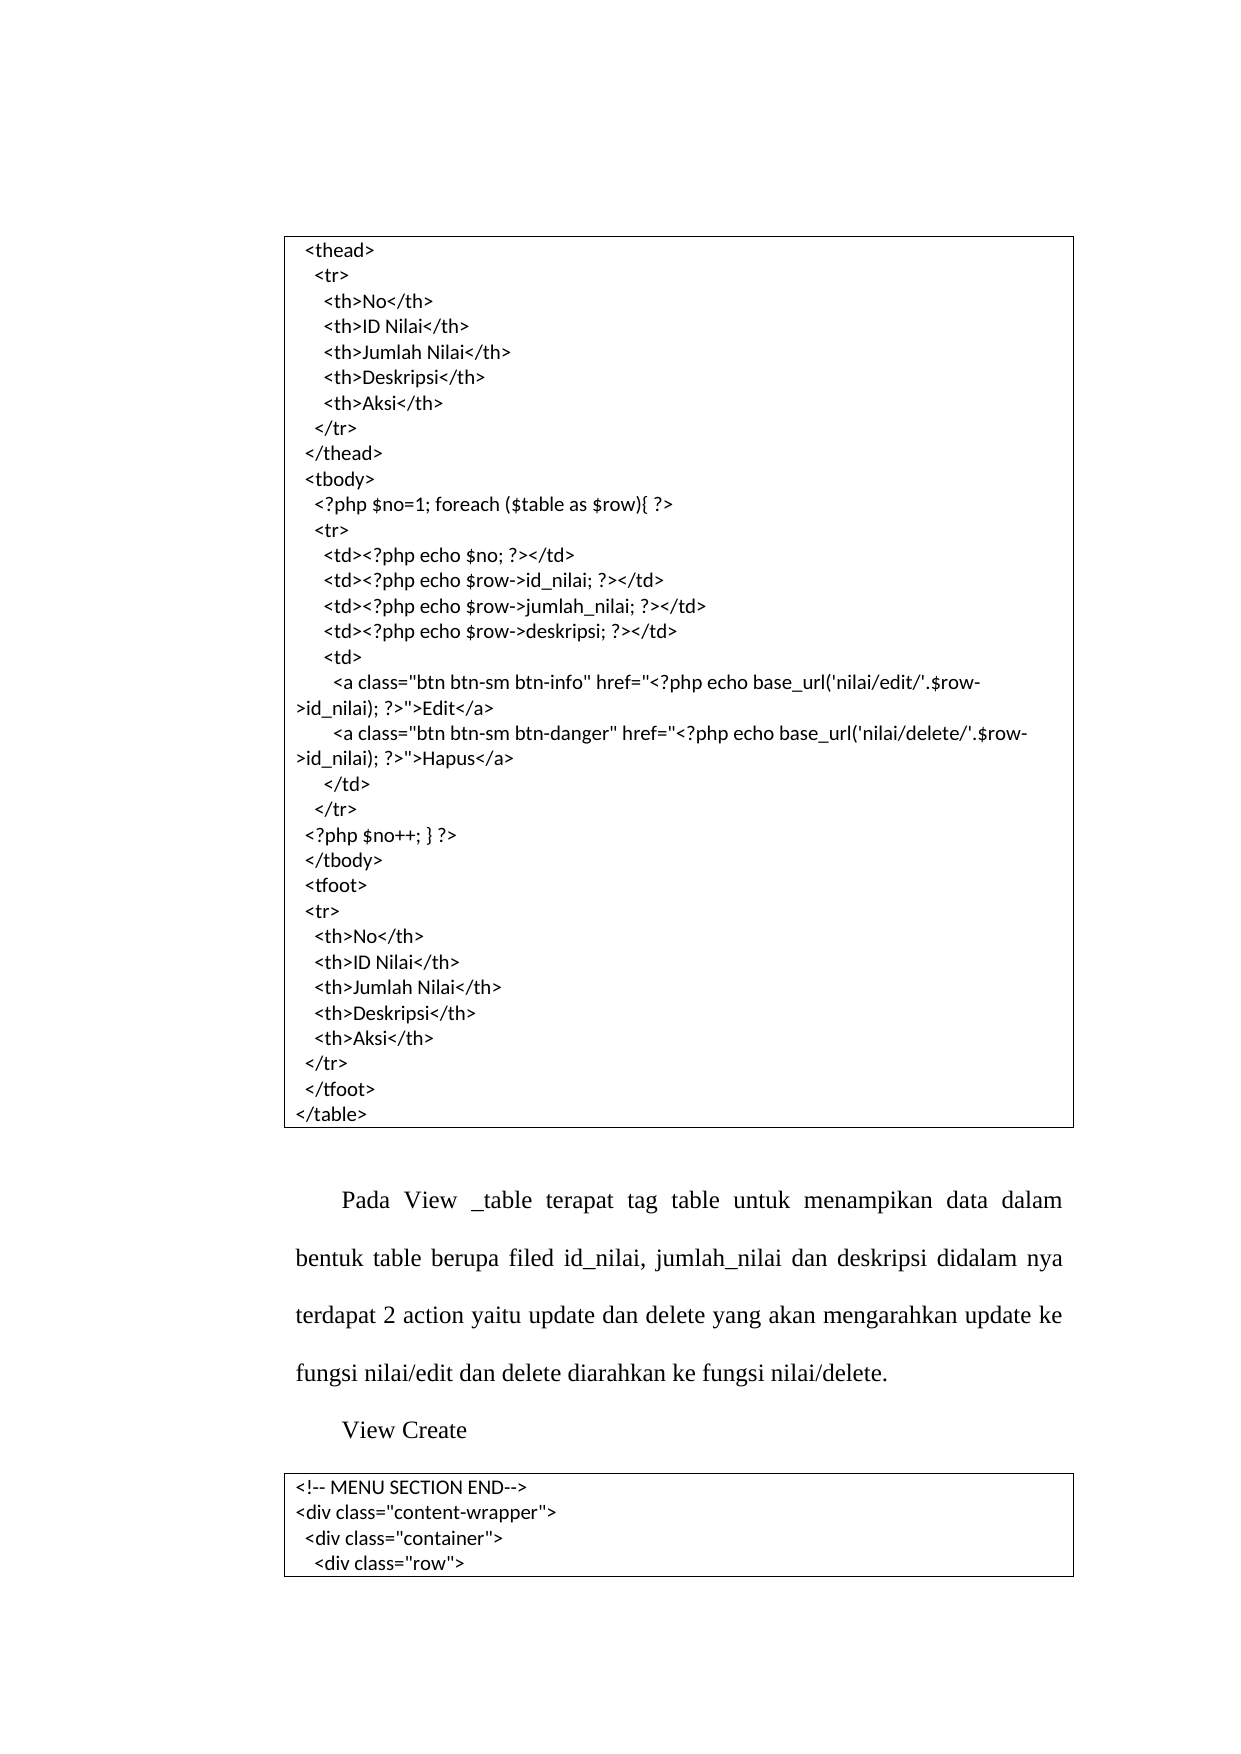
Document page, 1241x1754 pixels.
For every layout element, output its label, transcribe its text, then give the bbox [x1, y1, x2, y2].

list View Create [295, 1415, 1063, 1444]
list Pada View _table terapat tag table untuk menampikan data dalam bentuk table berupa filed id_nilai, jumlah_nilai dan deskripsi didalam nya terdapat 2 action yaitu update dan delete yang akan mengarahkan update ke fungsi nilai/edit dan delete diarahkan ke fungsi nilai/delete. [295, 1185, 1063, 1387]
